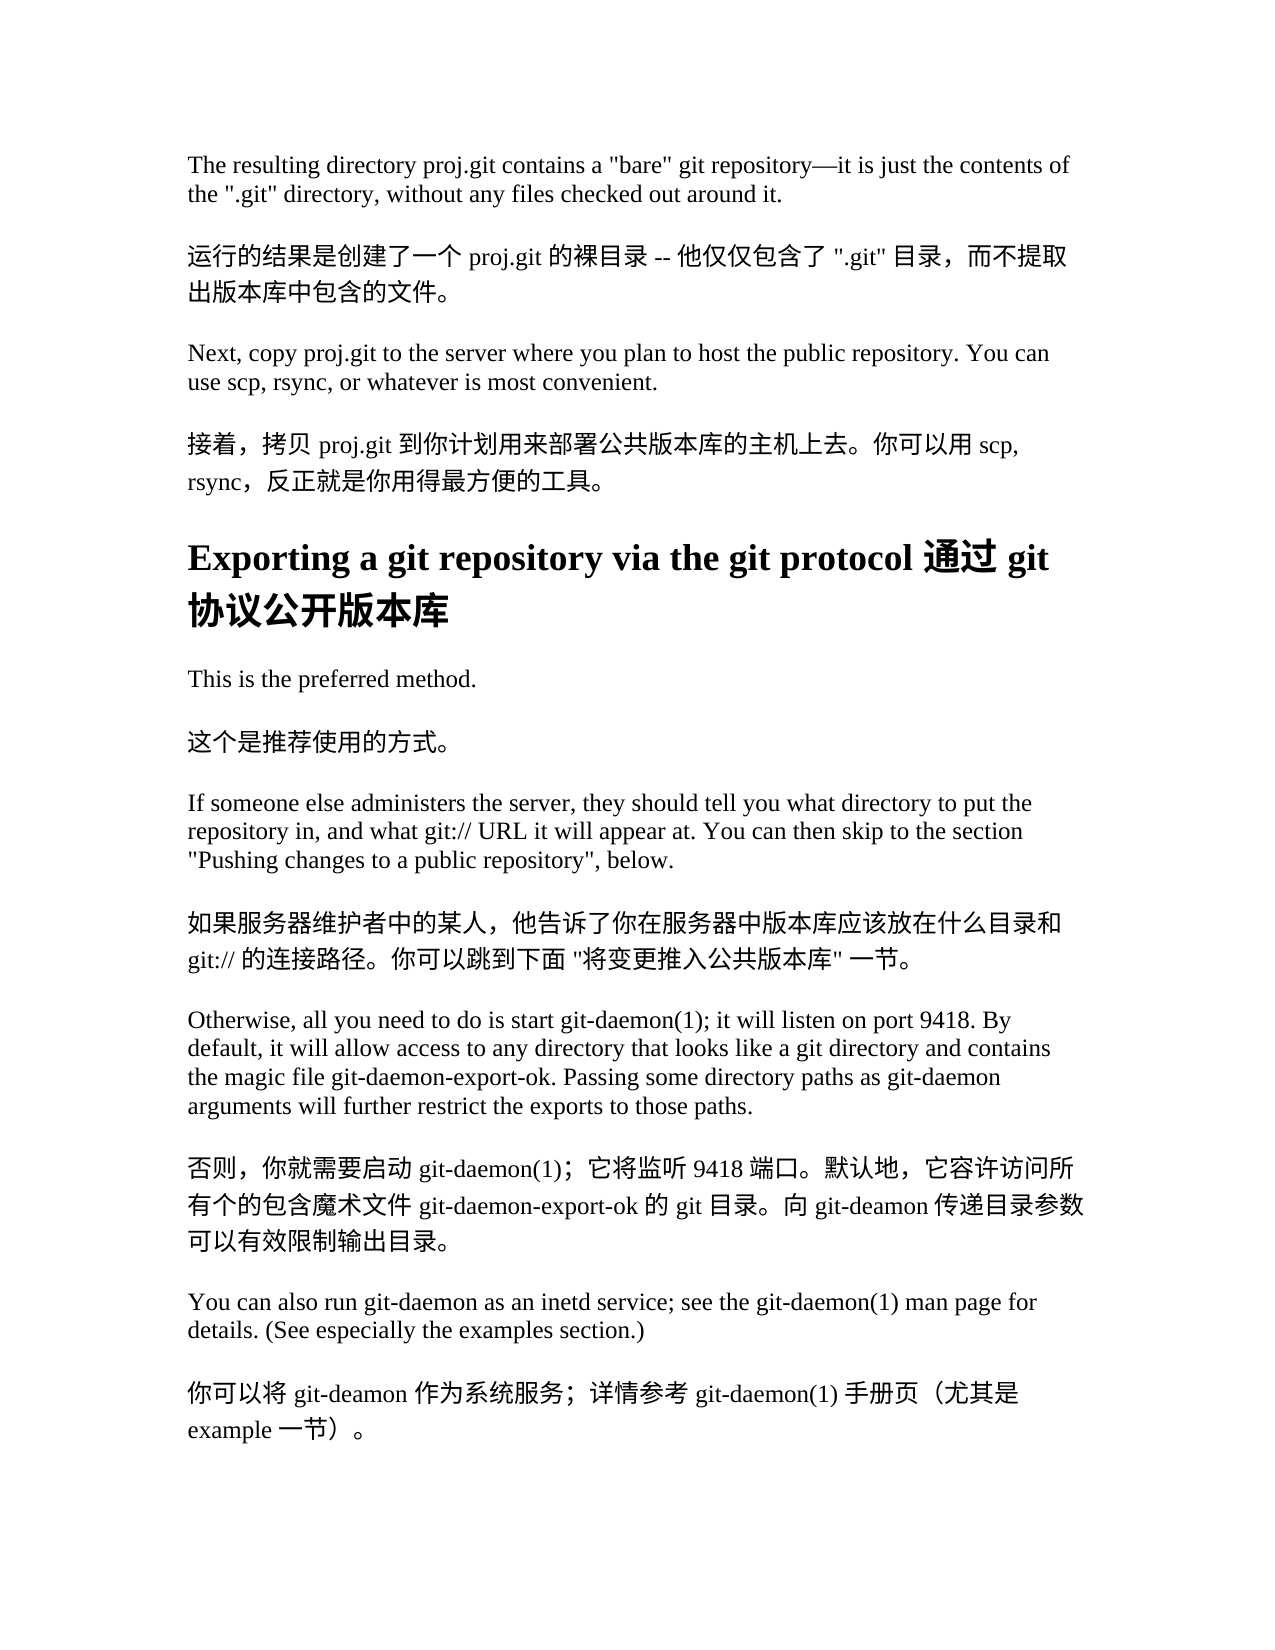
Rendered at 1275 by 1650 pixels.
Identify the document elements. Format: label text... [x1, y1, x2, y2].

text If someone else administers the server, they should tell you what directory to put the repository in, and what git:// URL it will appear at. You can then skip to the section "Pushing changes to a public repository", below. [187, 788, 1087, 874]
text 这个是推荐使用的方式。 [187, 722, 1087, 758]
text 如果服务器维护者中的某人，他告诉了你在服务器中版本库应该放在什么目录和 git:// 的连接路径。你可以跳到下面 "将变更推入公共版本库" 一节。 [187, 903, 1087, 976]
text Exporting a git repository via the git protocol 通过 git 协议公开版本库 [187, 527, 1087, 635]
text This is the preferred method. [187, 664, 1087, 693]
text 你可以将 git-deamon 作为系统服务；详情参考 git-daemon(1) 手册页（尤其是 example 一节）。 [187, 1373, 1087, 1446]
text Next, copy proj.git to the server where you plan to host the public repository. You can use scp, rsync, or whatever is most convenient. [187, 338, 1087, 396]
text 否则，你就需要启动 git-daemon(1)；它将监听 9418 端口。默认地，它容许访问所有个的包含魔术文件 git-daemon-export-ok 的 git 目录。向 git-deamon 传递目录参数可以有效限制输出目录。 [187, 1149, 1087, 1258]
text 运行的结果是创建了一个 proj.git 的裸目录 -- 他仅仅包含了 ".git" 目录，而不提取出版本库中包含的文件。 [187, 237, 1087, 309]
text Otherwise, all you need to do is start git-daemon(1); it will listen on port 9418. By default, it will allow access to any directory that looks like a git directory and contains the magic file git-daemon-export-ok. Passing some directory paths as git-daemon arguments will further restrict the exports to those paths. [187, 1005, 1087, 1120]
text The resulting directory proj.git contains a "bare" git repository—it is just the contents of the ".git" directory, without any files checked out around it. [187, 150, 1087, 207]
text 接着，拷贝 proj.git 到你计划用来部署公共版本库的主机上去。你可以用 scp, rsync，反正就是你用得最方便的工具。 [187, 425, 1087, 497]
text You can also run git-daemon as an inetd service; see the git-daemon(1) man page for details. (See especially the examples section.) [187, 1287, 1087, 1344]
